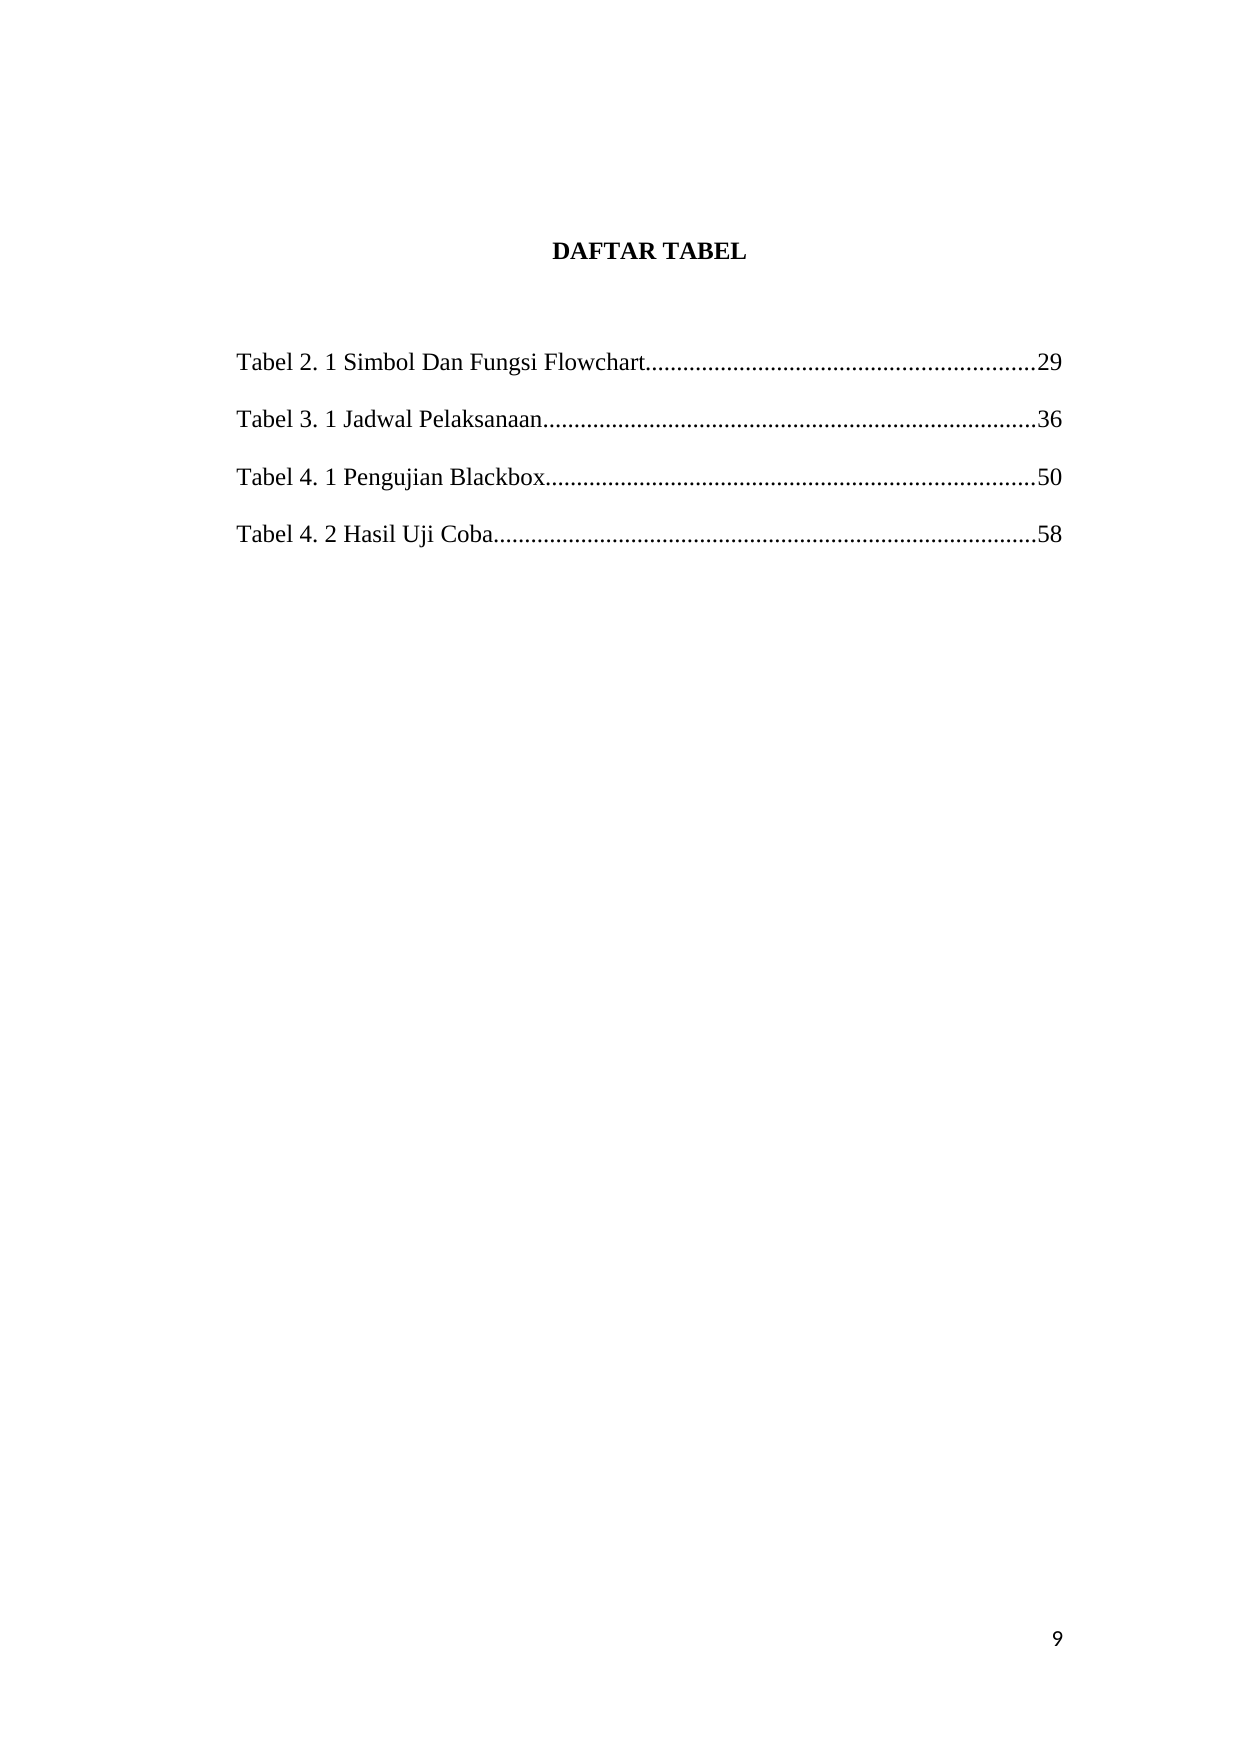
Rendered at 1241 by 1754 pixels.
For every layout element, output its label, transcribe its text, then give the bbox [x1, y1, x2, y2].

subtitle DAFTAR TABEL [236, 236, 1063, 265]
text Tabel 2. 1 Simbol Dan Fungsi Flowchart 29 [236, 347, 1063, 376]
text Tabel 3. 1 Jadwal Pelaksanaan 36 [236, 404, 1063, 433]
text Tabel 4. 1 Pengujian Blackbox 50 [545, 462, 1063, 491]
text Tabel 4. 2 Hasil Uji Coba 58 [236, 519, 1063, 548]
